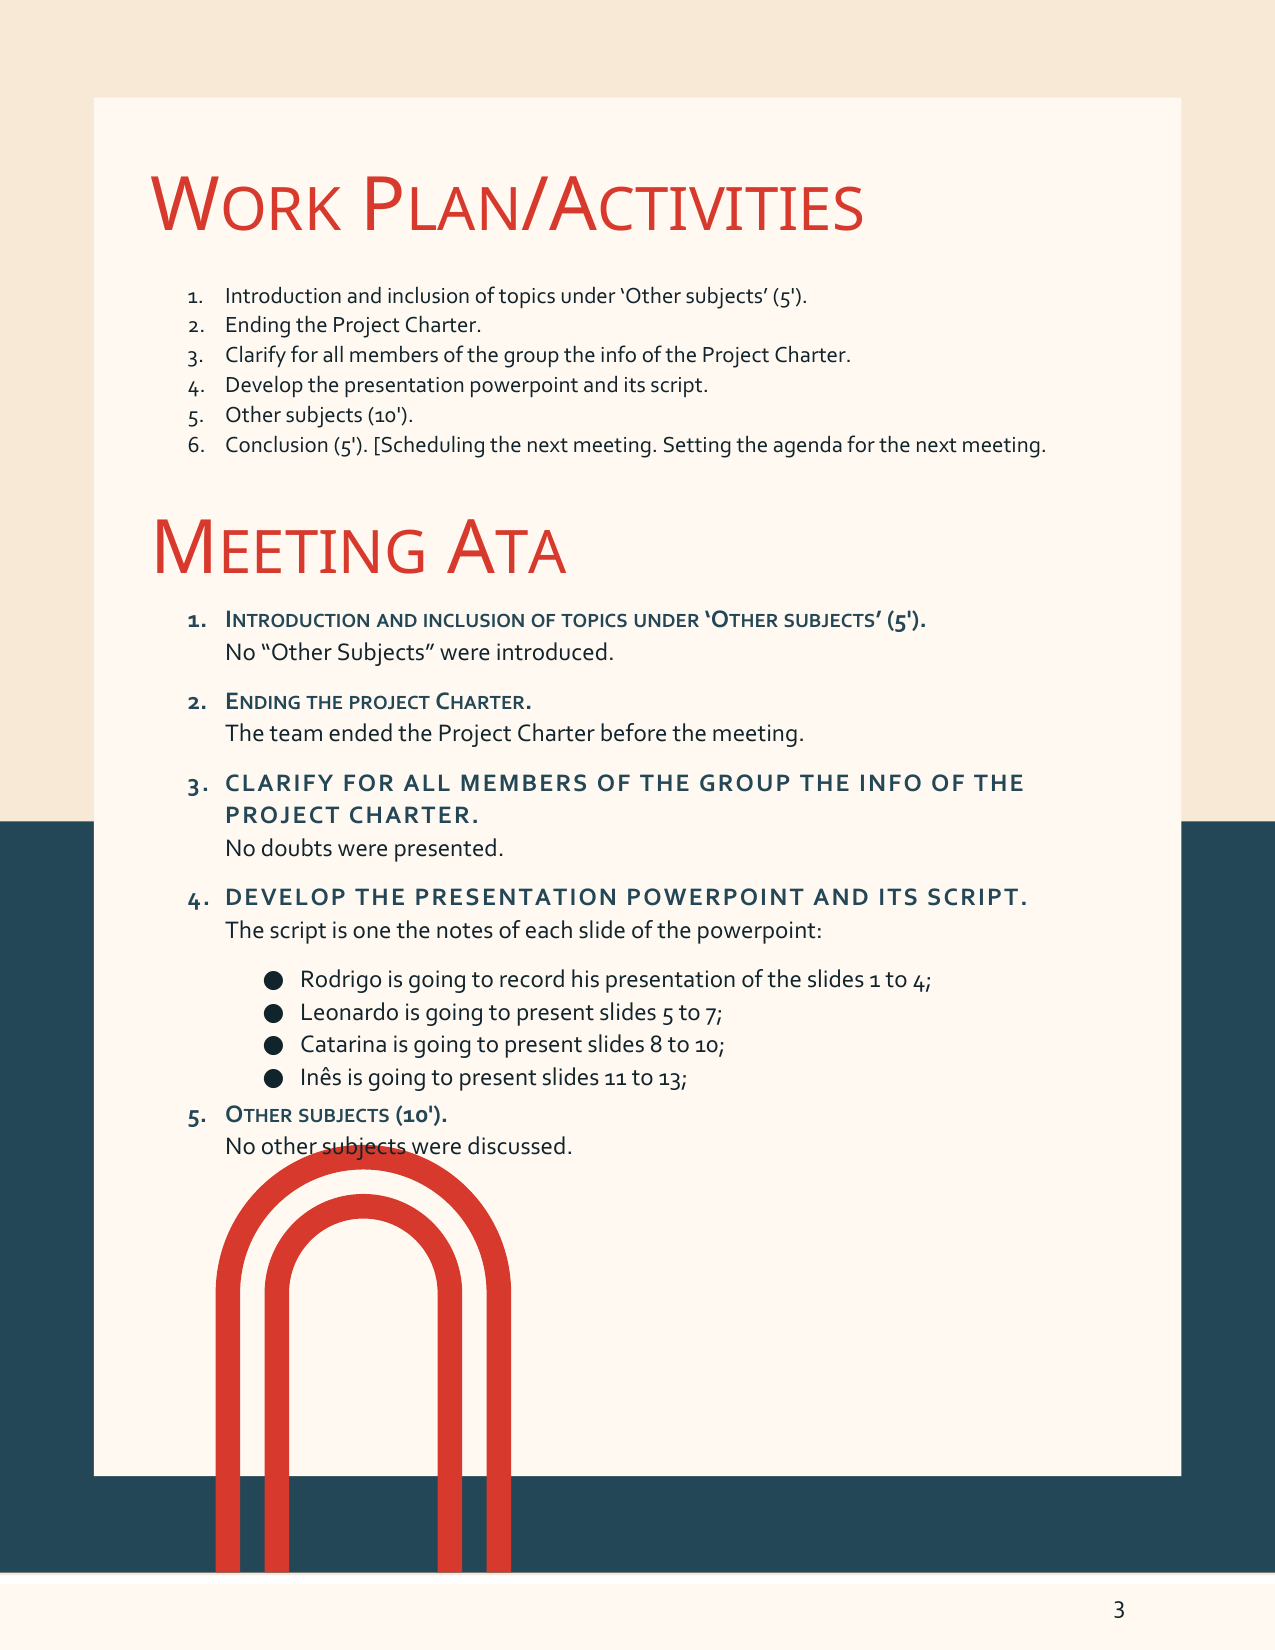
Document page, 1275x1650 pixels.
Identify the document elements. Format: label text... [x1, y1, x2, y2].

text No other subjects were discussed. [225, 1131, 1125, 1161]
list Other subjects (10'). [187, 401, 1125, 428]
list Ending the Project Charter. [187, 311, 1125, 339]
list Leonardo is going to present slides 5 to 7; [262, 996, 1125, 1026]
text No “Other Subjects” were introduced. [225, 636, 1125, 666]
list Other subjects (10'). [187, 1098, 1125, 1128]
text No doubts were presented. [225, 832, 1125, 863]
list Introduction and inclusion of topics under ‘Other subjects’ (5'). [187, 603, 1125, 634]
list Conclusion (5'). [Scheduling the next meeting. Setting the agenda for the next meeting. [187, 431, 1125, 458]
text Meeting Ata [150, 493, 1125, 595]
list Rodrigo is going to record his presentation of the slides 1 to 4; [262, 963, 1125, 994]
list Inês is going to present slides 11 to 13; [262, 1061, 1125, 1092]
list Introduction and inclusion of topics under ‘Other subjects’ (5'). [187, 281, 1125, 309]
text Work Plan/Activities [150, 150, 1125, 252]
text The team ended the Project Charter before the meeting. [225, 718, 1125, 748]
list Clarify for all members of the group the info of the Project Charter. [187, 341, 1125, 369]
list Ending the project Charter. [187, 685, 1125, 716]
text The script is one the notes of each slide of the powerpoint: [225, 914, 1125, 944]
subtitle Develop the presentation powerpoint and its script. [187, 882, 1125, 912]
list Develop the presentation powerpoint and its script. [187, 371, 1125, 398]
list Catarina is going to present slides 8 to 10; [262, 1029, 1125, 1059]
subtitle Clarify for all members of the group the info of the Project Charter. [187, 767, 1125, 830]
